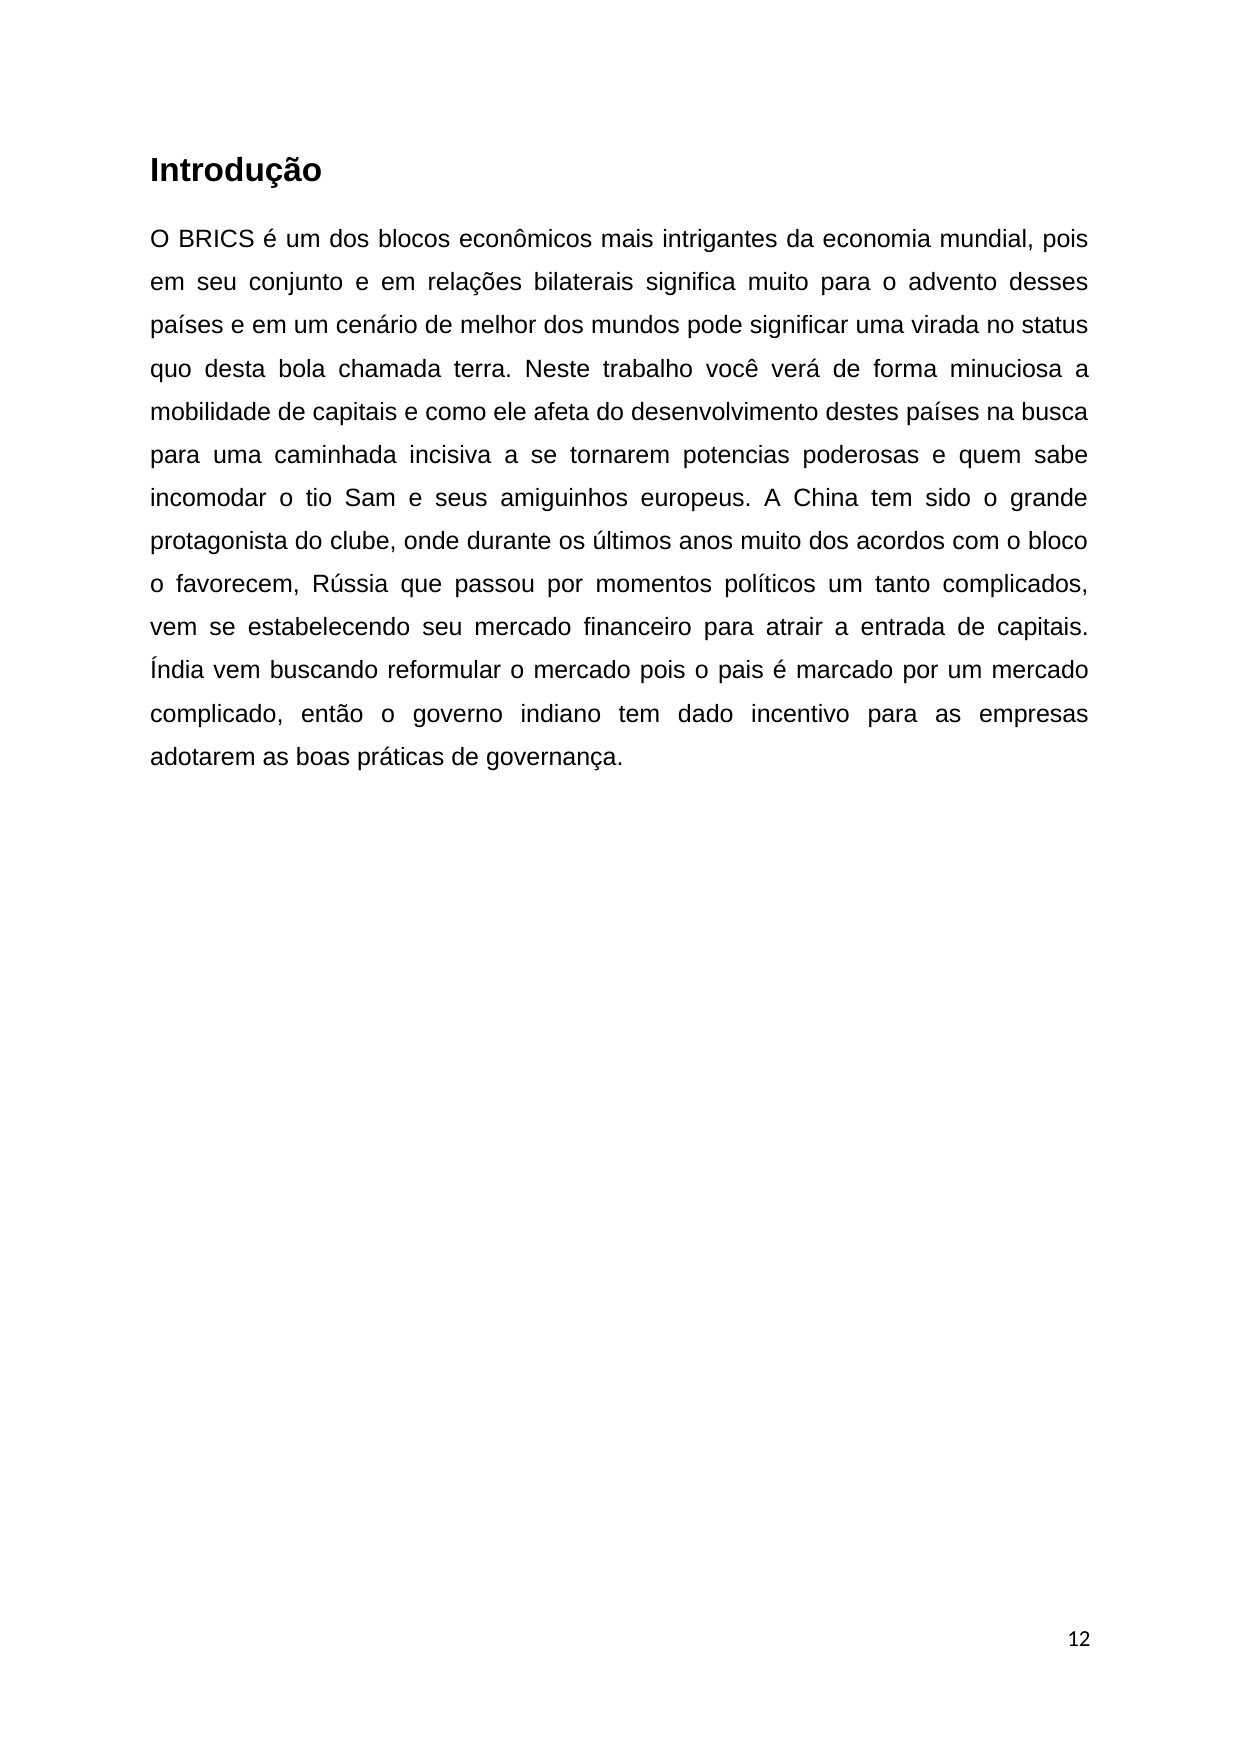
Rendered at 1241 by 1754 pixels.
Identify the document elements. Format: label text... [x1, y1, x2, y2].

text Introdução [150, 150, 1090, 188]
text O BRICS é um dos blocos econômicos mais intrigantes da economia mundial, pois em seu conjunto e em relações bilaterais significa muito para o advento desses países e em um cenário de melhor dos mundos pode significar uma virada no status quo desta bola chamada terra. Neste trabalho você verá de forma minuciosa a mobilidade de capitais e como ele afeta do desenvolvimento destes países na busca para uma caminhada incisiva a se tornarem potencias poderosas e quem sabe incomodar o tio Sam e seus amiguinhos europeus. A China tem sido o grande protagonista do clube, onde durante os últimos anos muito dos acordos com o bloco o favorecem, Rússia que passou por momentos políticos um tanto complicados, vem se estabelecendo seu mercado financeiro para atrair a entrada de capitais. Índia vem buscando reformular o mercado pois o pais é marcado por um mercado complicado, então o governo indiano tem dado incentivo para as empresas adotarem as boas práticas de governança. [150, 224, 1090, 771]
